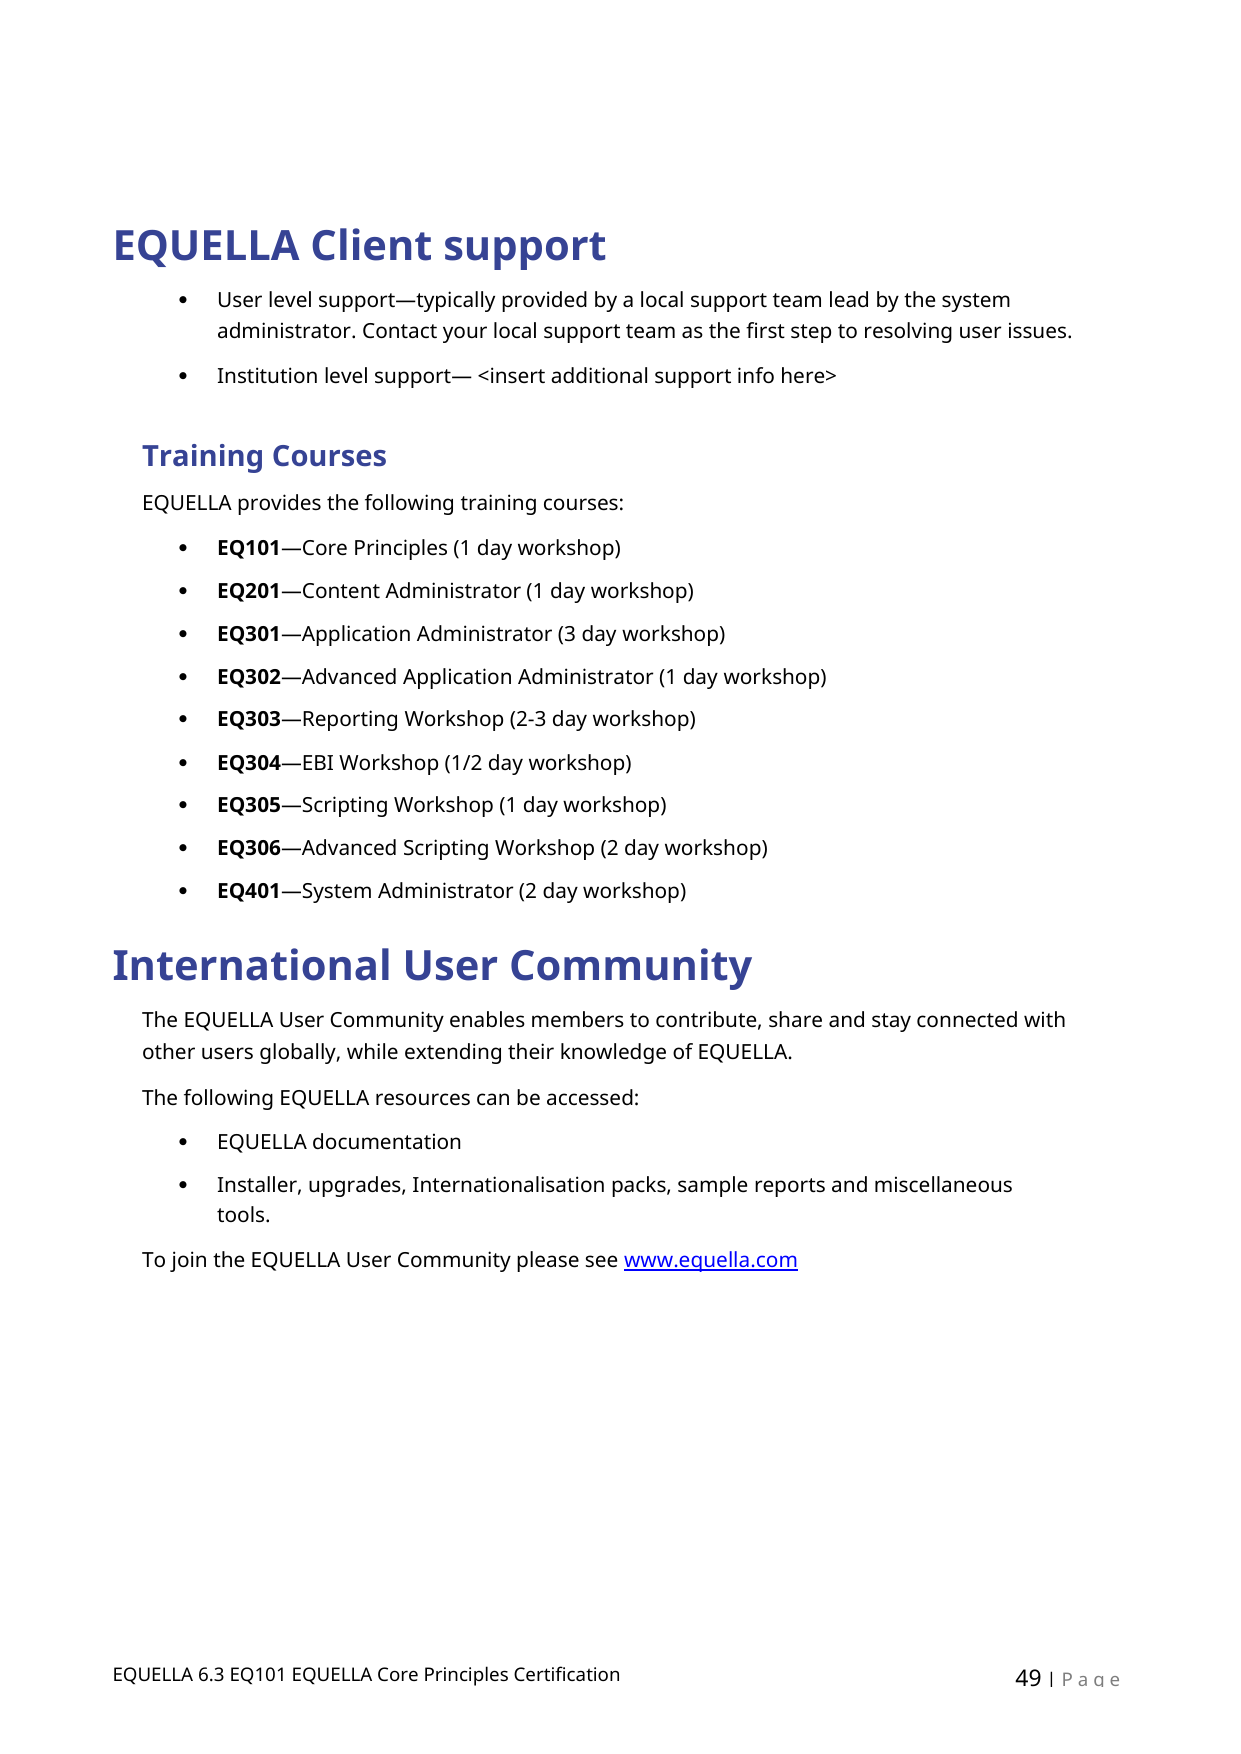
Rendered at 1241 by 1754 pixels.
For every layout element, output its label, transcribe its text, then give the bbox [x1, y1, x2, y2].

subtitle Training Courses [142, 436, 1146, 475]
list EQ301—Application Administrator (3 day workshop) [179, 619, 1146, 647]
subtitle EQUELLA Client support [112, 216, 1146, 273]
list EQUELLA documentation [179, 1127, 1146, 1156]
text EQUELLA provides the following training courses: [142, 488, 1146, 517]
list User level support—typically provided by a local support team lead by the system administrator. Contact your local support team as the first step to resolving user issues. [179, 285, 1074, 345]
text The following EQUELLA resources can be accessed: [142, 1083, 1146, 1111]
list EQ306—Advanced Scripting Workshop (2 day workshop) [179, 833, 1146, 862]
list Installer, upgrades, Internationalisation packs, sample reports and miscellaneous tools. [179, 1170, 1072, 1229]
list EQ304—EBI Workshop (1/2 day workshop) [179, 748, 1146, 776]
list Institution level support— <insert additional support info here> [179, 361, 1094, 390]
list EQ303—Reporting Workshop (2-3 day workshop) [179, 704, 1146, 733]
list EQ401—System Administrator (2 day workshop) [142, 876, 896, 904]
list EQ201—Content Administrator (1 day workshop) [179, 576, 1146, 604]
list EQ101—Core Principles (1 day workshop) [179, 533, 1146, 561]
list EQ305—Scripting Workshop (1 day workshop) [179, 790, 1146, 819]
list EQ302—Advanced Application Administrator (1 day workshop) [179, 662, 1146, 690]
text The EQUELLA User Community enables members to contribute, share and stay connected with other users globally, while extending their knowledge of EQUELLA. [142, 1005, 1112, 1066]
subtitle International User Community [112, 935, 1146, 992]
text To join the EQUELLA User Community please see www.equella.com [142, 1245, 1146, 1274]
